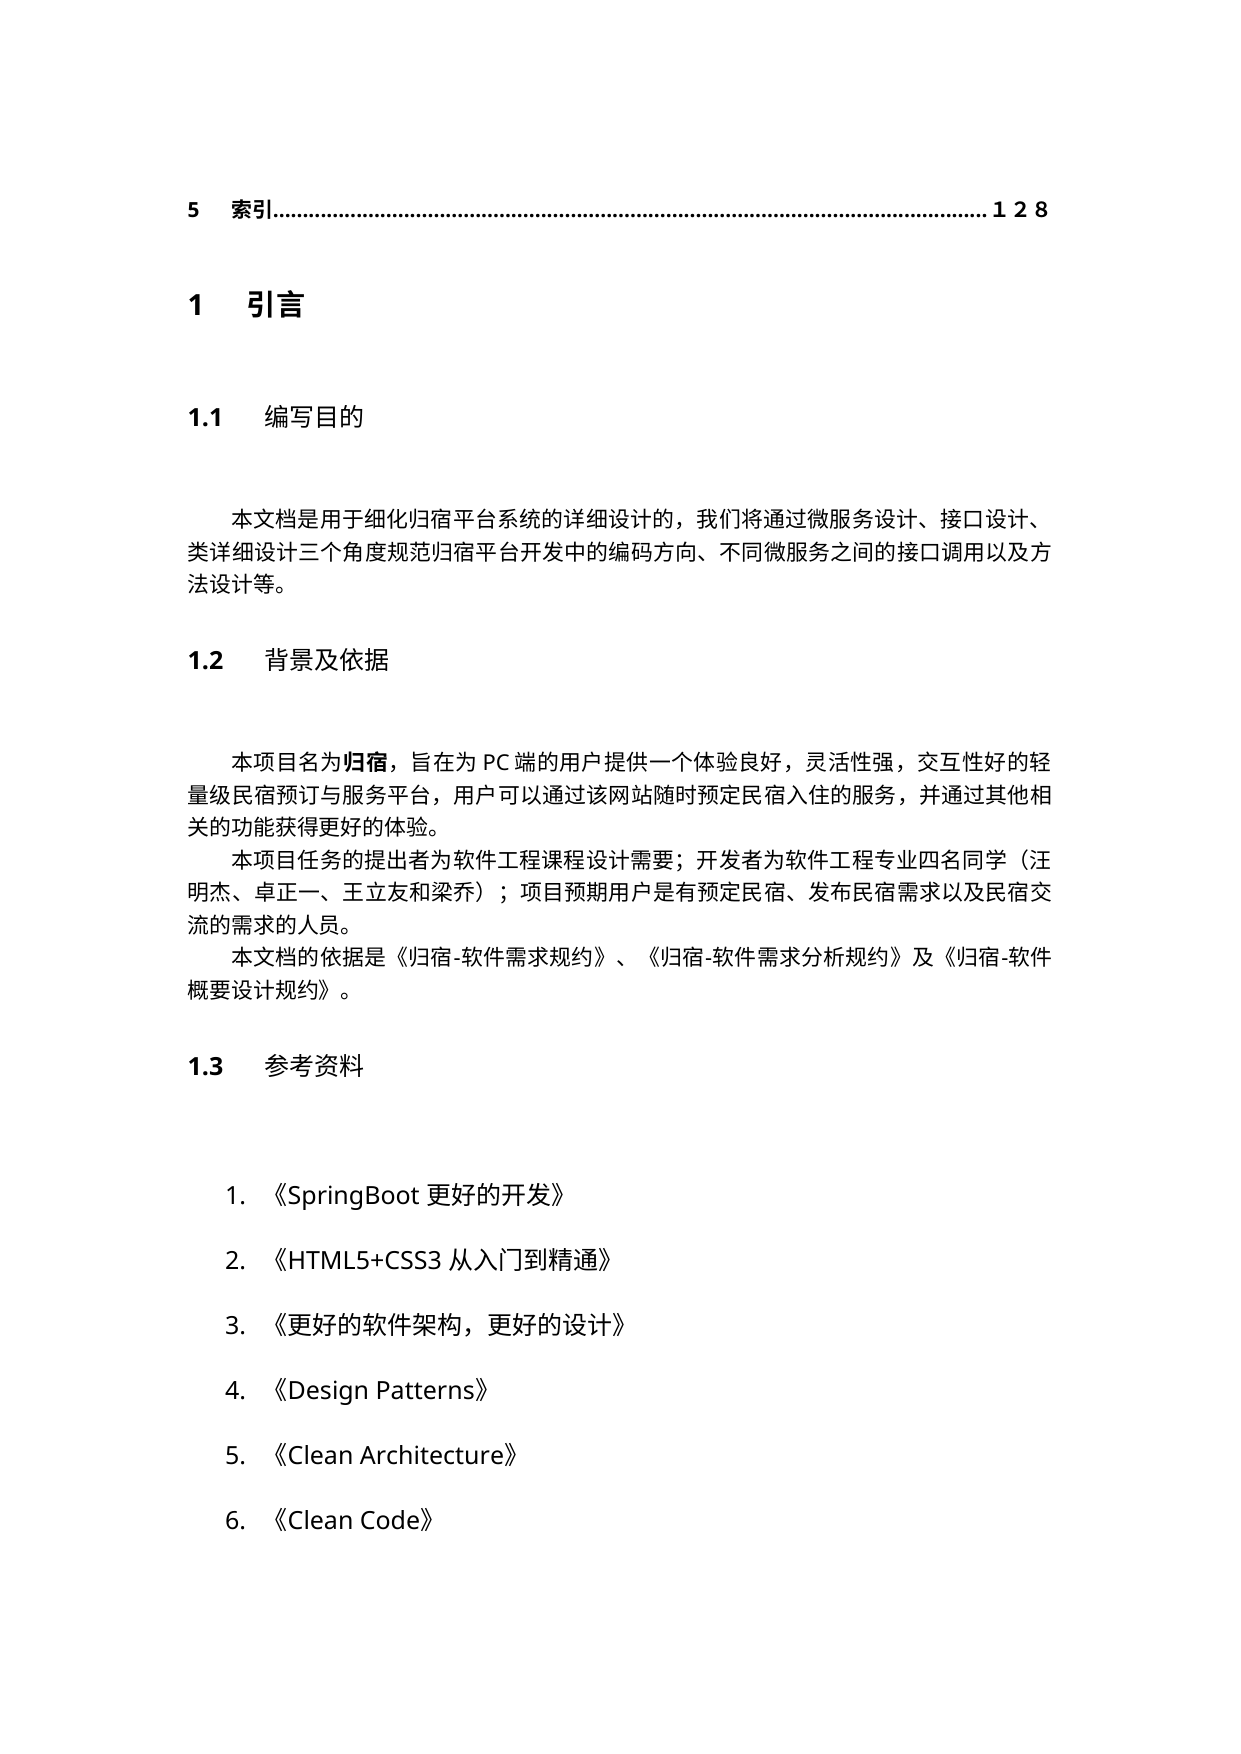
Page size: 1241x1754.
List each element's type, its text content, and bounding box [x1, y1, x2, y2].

subtitle 背景及依据 [187, 626, 1053, 691]
list 《更好的软件架构，更好的设计》 [225, 1333, 1053, 1398]
list 《SpringBoot 更好的开发》 [225, 1161, 1053, 1226]
list 《Clean Architecture》 [225, 1504, 1053, 1569]
text 本项目名为归宿，旨在为PC端的用户提供一个体验良好，灵活性强，交互性好的轻量级民宿预订与服务平台，用户可以通过该网站随时预定民宿入住的服务，并通过其他相关的功能获得更好的体验。 [187, 745, 1053, 842]
text 本项目任务的提出者为软件工程课程设计需要；开发者为软件工程专业四名同学（汪明杰、卓正一、王立友和梁乔）；项目预期用户是有预定民宿、发布民宿需求以及民宿交流的需求的人员。 [187, 842, 1053, 940]
text 本文档的依据是《归宿-软件需求规约》、《归宿-软件需求分析规约》及《归宿-软件概要设计规约》。 [187, 940, 1053, 1005]
subtitle 引言 [187, 270, 1053, 335]
list 《Design Patterns》 [225, 1418, 1053, 1483]
list 《HTML5+CSS3 从入门到精通》 [225, 1247, 1053, 1312]
text 本文档是用于细化归宿平台系统的详细设计的，我们将通过微服务设计、接口设计、类详细设计三个角度规范归宿平台开发中的编码方向、不同微服务之间的接口调用以及方法设计等。 [187, 502, 1053, 599]
subtitle 编写目的 [187, 383, 1053, 448]
subtitle 参考资料 [187, 1032, 1053, 1097]
